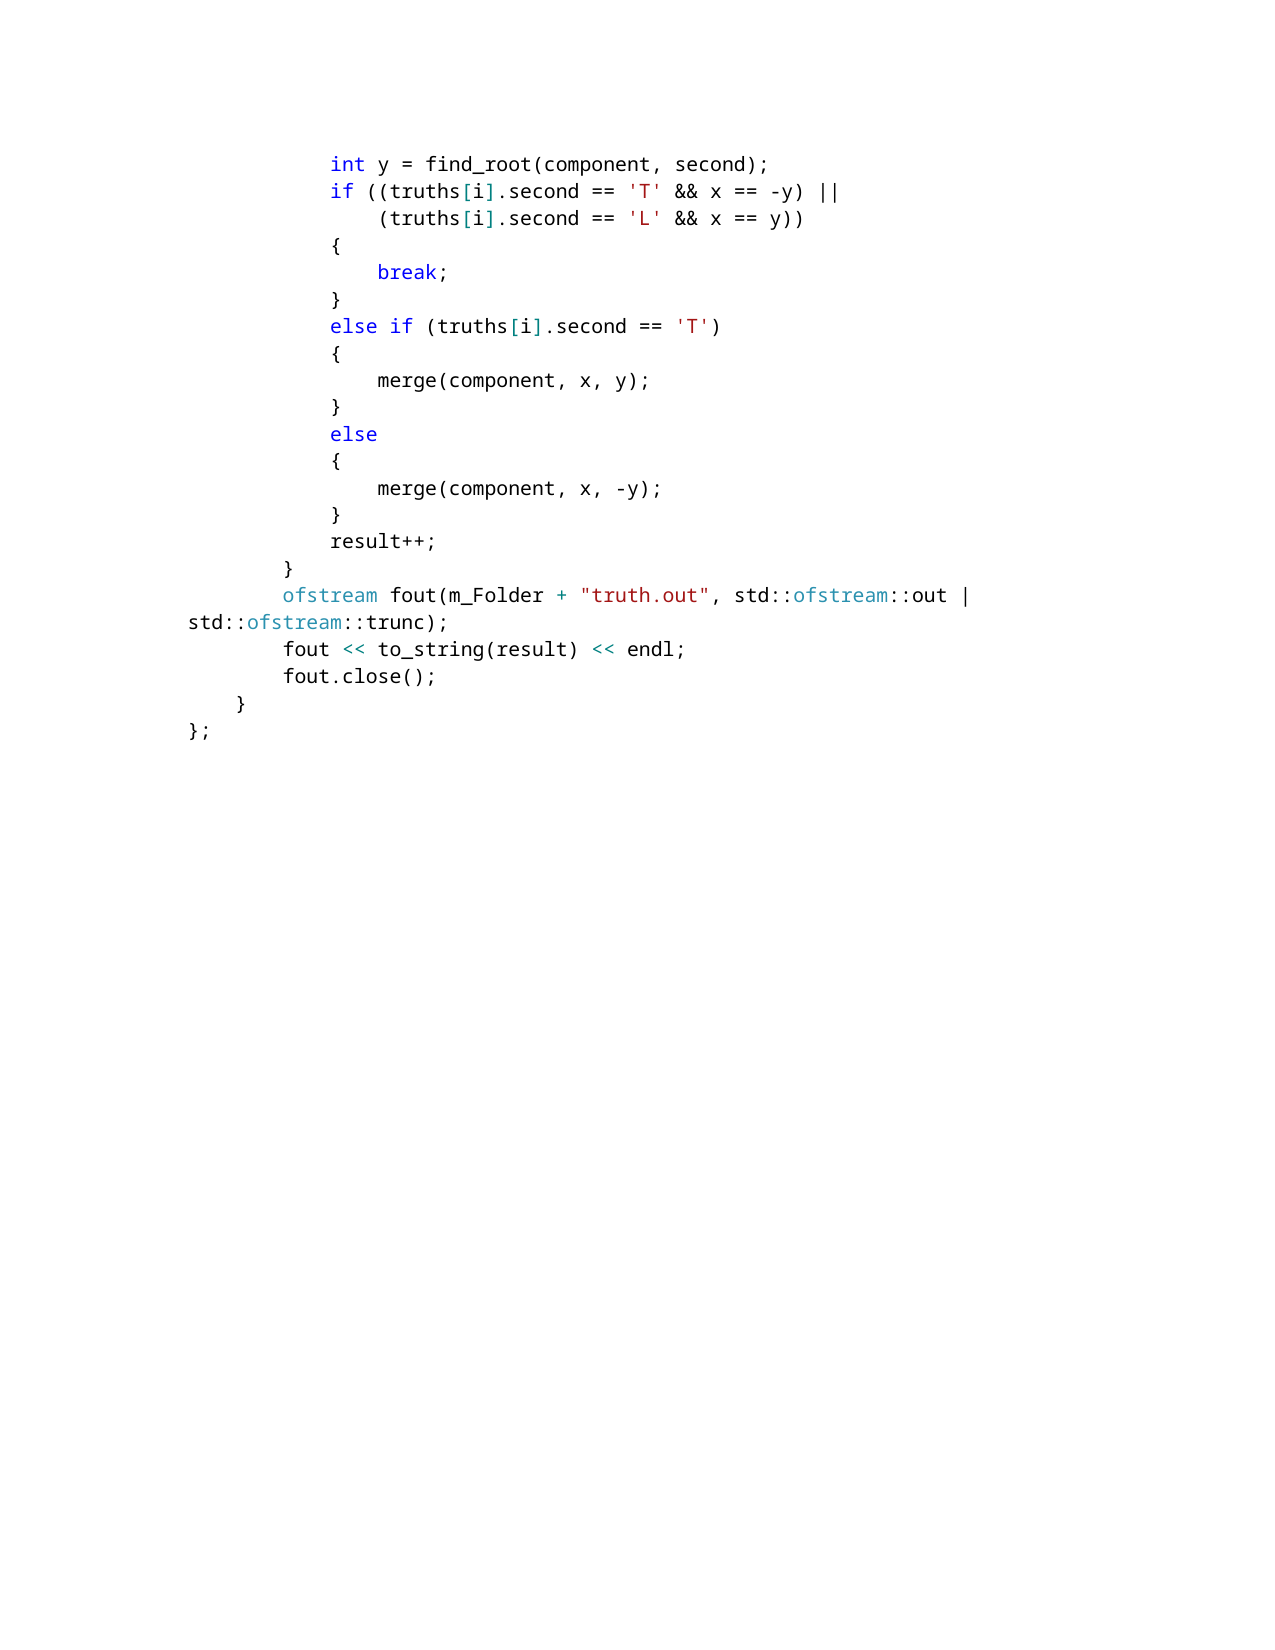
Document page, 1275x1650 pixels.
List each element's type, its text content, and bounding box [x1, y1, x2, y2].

text else [187, 420, 1087, 447]
text merge(component, x, y); [187, 366, 1087, 393]
text merge(component, x, -y); [187, 474, 1087, 501]
text } [187, 689, 1087, 717]
text { [187, 447, 1087, 474]
text break; [187, 258, 1087, 285]
text } [187, 555, 1087, 582]
text int y = find_root(component, second); [187, 150, 1087, 177]
text ofstream fout(m_Folder + "truth.out", std::ofstream::out | std::ofstream::trunc); [187, 582, 1087, 636]
text { [187, 339, 1087, 366]
text } [187, 285, 1087, 312]
text { [187, 231, 1087, 258]
text (truths[i].second == 'L' && x == y)) [187, 204, 1087, 231]
text }; [187, 717, 1087, 743]
text } [187, 393, 1087, 420]
text } [187, 501, 1087, 528]
text fout.close(); [187, 663, 1087, 689]
text fout << to_string(result) << endl; [187, 636, 1087, 663]
text if ((truths[i].second == 'T' && x == -y) || [187, 177, 1087, 204]
text else if (truths[i].second == 'T') [187, 312, 1087, 339]
text result++; [187, 528, 1087, 555]
